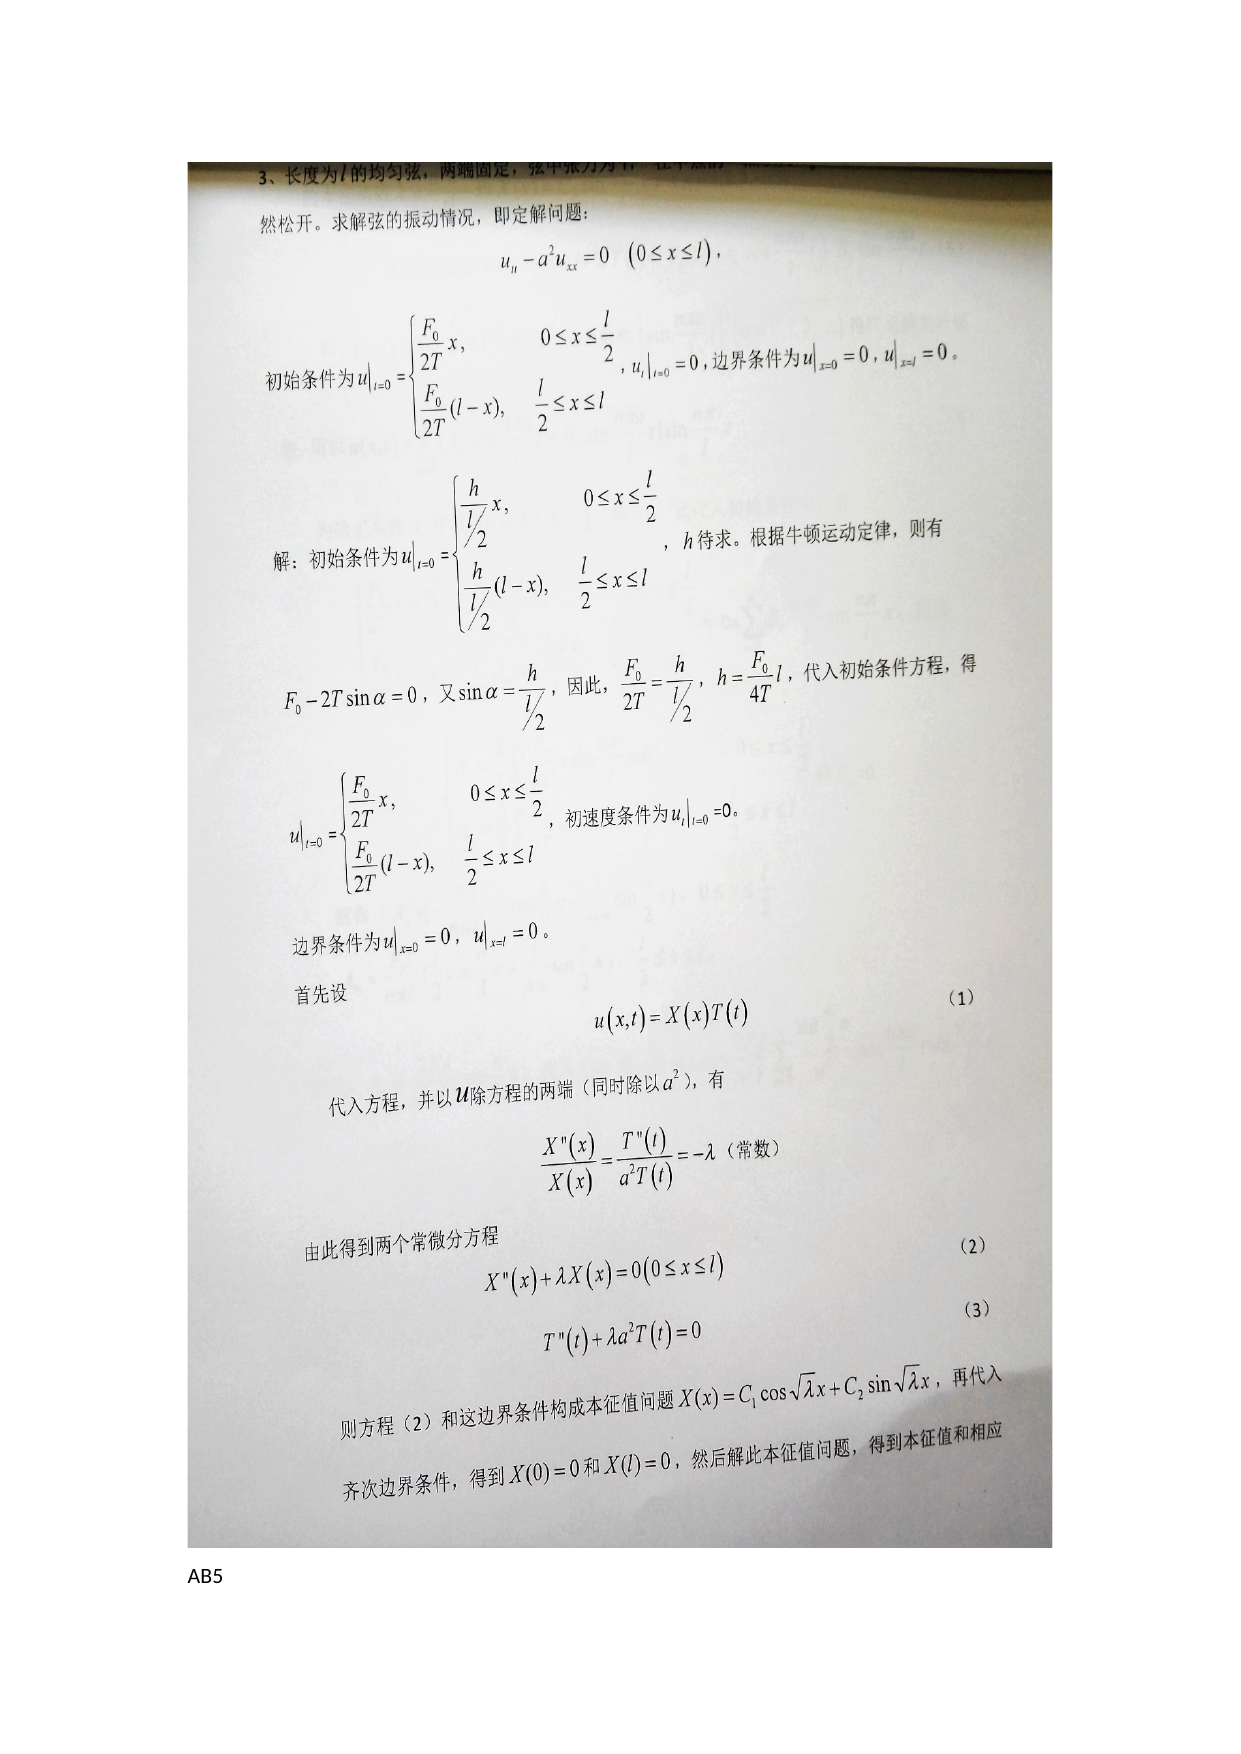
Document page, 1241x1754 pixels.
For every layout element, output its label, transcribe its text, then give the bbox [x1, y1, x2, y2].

picture [187, 162, 1053, 1548]
text AB5 [187, 1559, 1053, 1592]
